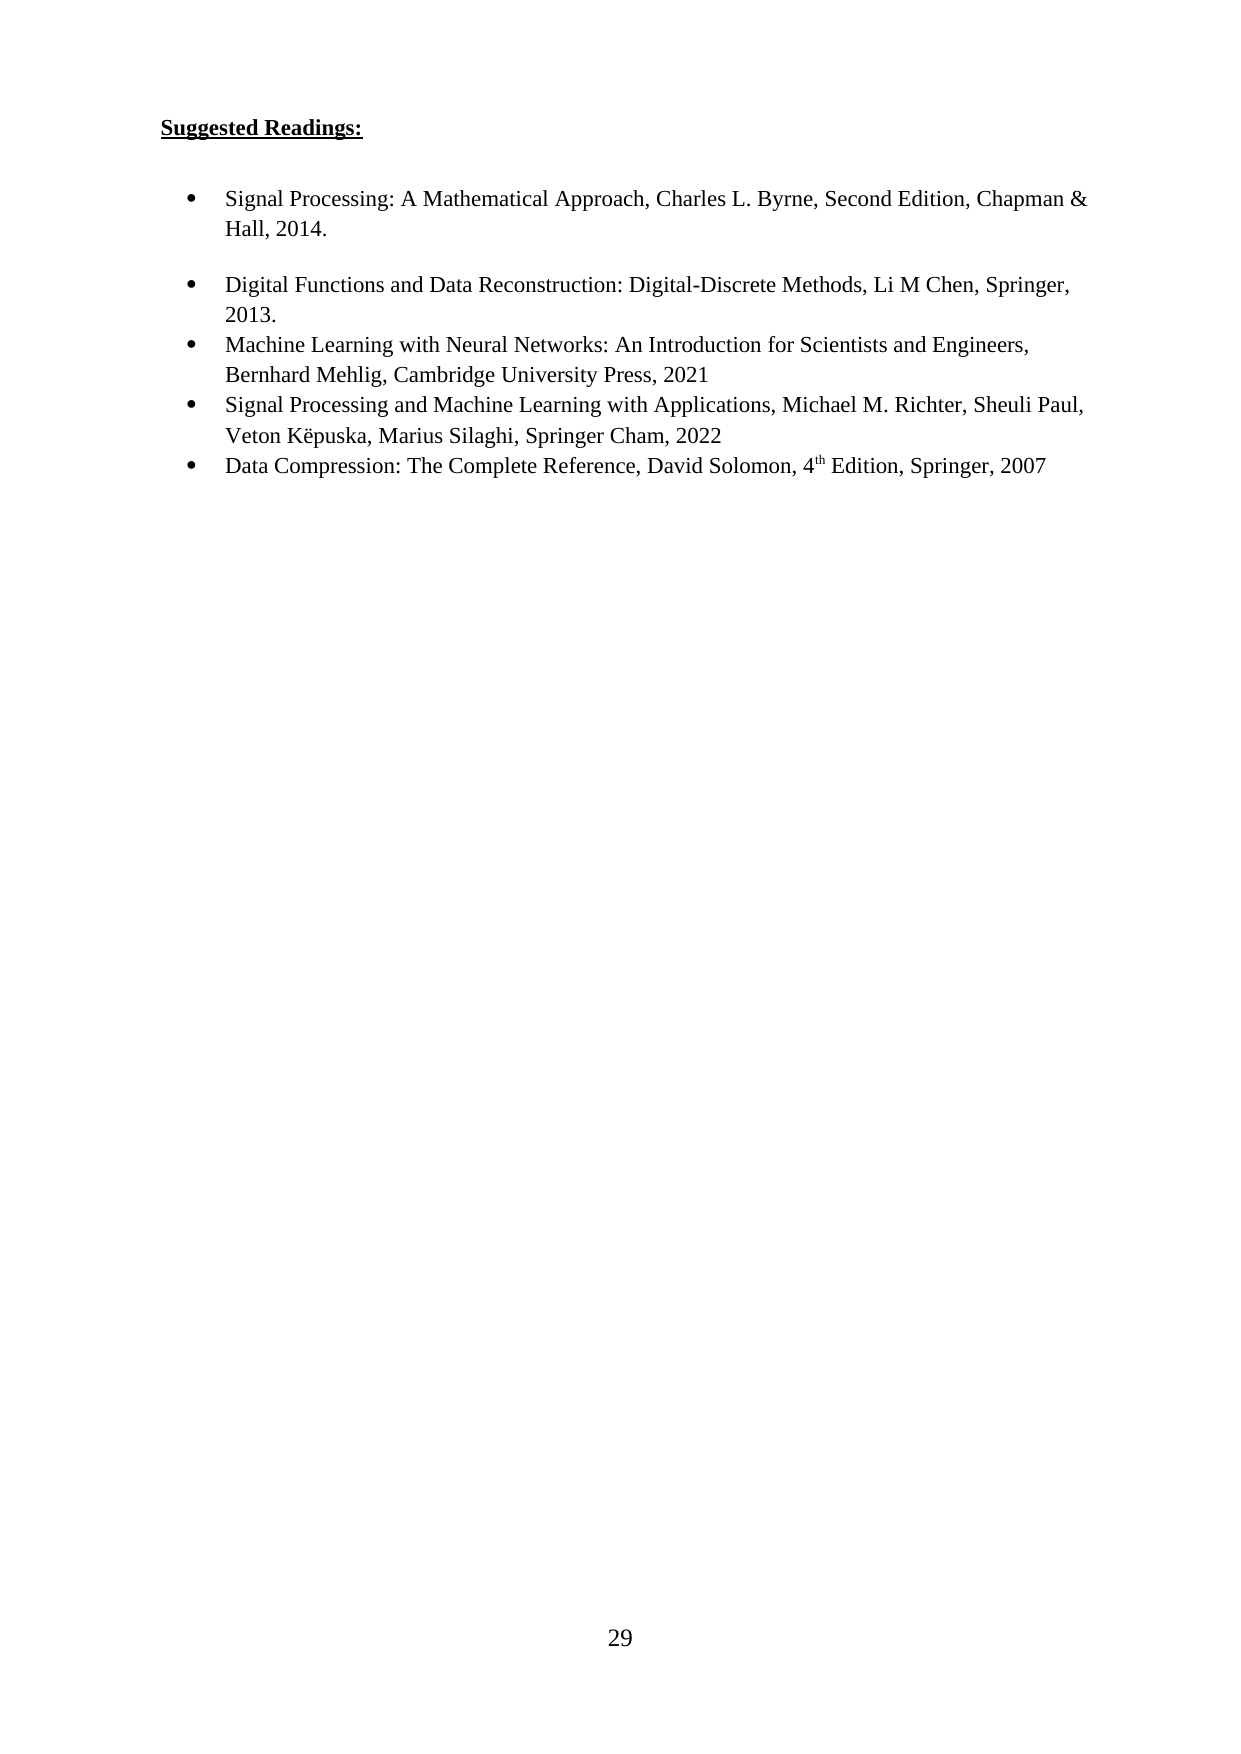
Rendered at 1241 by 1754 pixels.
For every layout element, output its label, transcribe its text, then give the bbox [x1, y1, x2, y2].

list Data Compression: The Complete Reference, David Solomon, 4th Edition, Springer, 2007 [187, 452, 1090, 478]
list Digital Functions and Data Reconstruction: Digital-Discrete Methods, Li M Chen, Springer, 2013. [187, 271, 1090, 327]
list Signal Processing: A Mathematical Approach, Charles L. Byrne, Second Edition, Chapman & Hall, 2014. [187, 185, 1090, 242]
text Suggested Readings: [160, 114, 1090, 141]
list Signal Processing and Machine Learning with Applications, Michael M. Richter, Sheuli Paul, Veton Këpuska, Marius Silaghi, Springer Cham, 2022 [187, 392, 1090, 448]
list Machine Learning with Neural Networks: An Introduction for Scientists and Engineers, Bernhard Mehlig, Cambridge University Press, 2021 [187, 331, 1090, 388]
